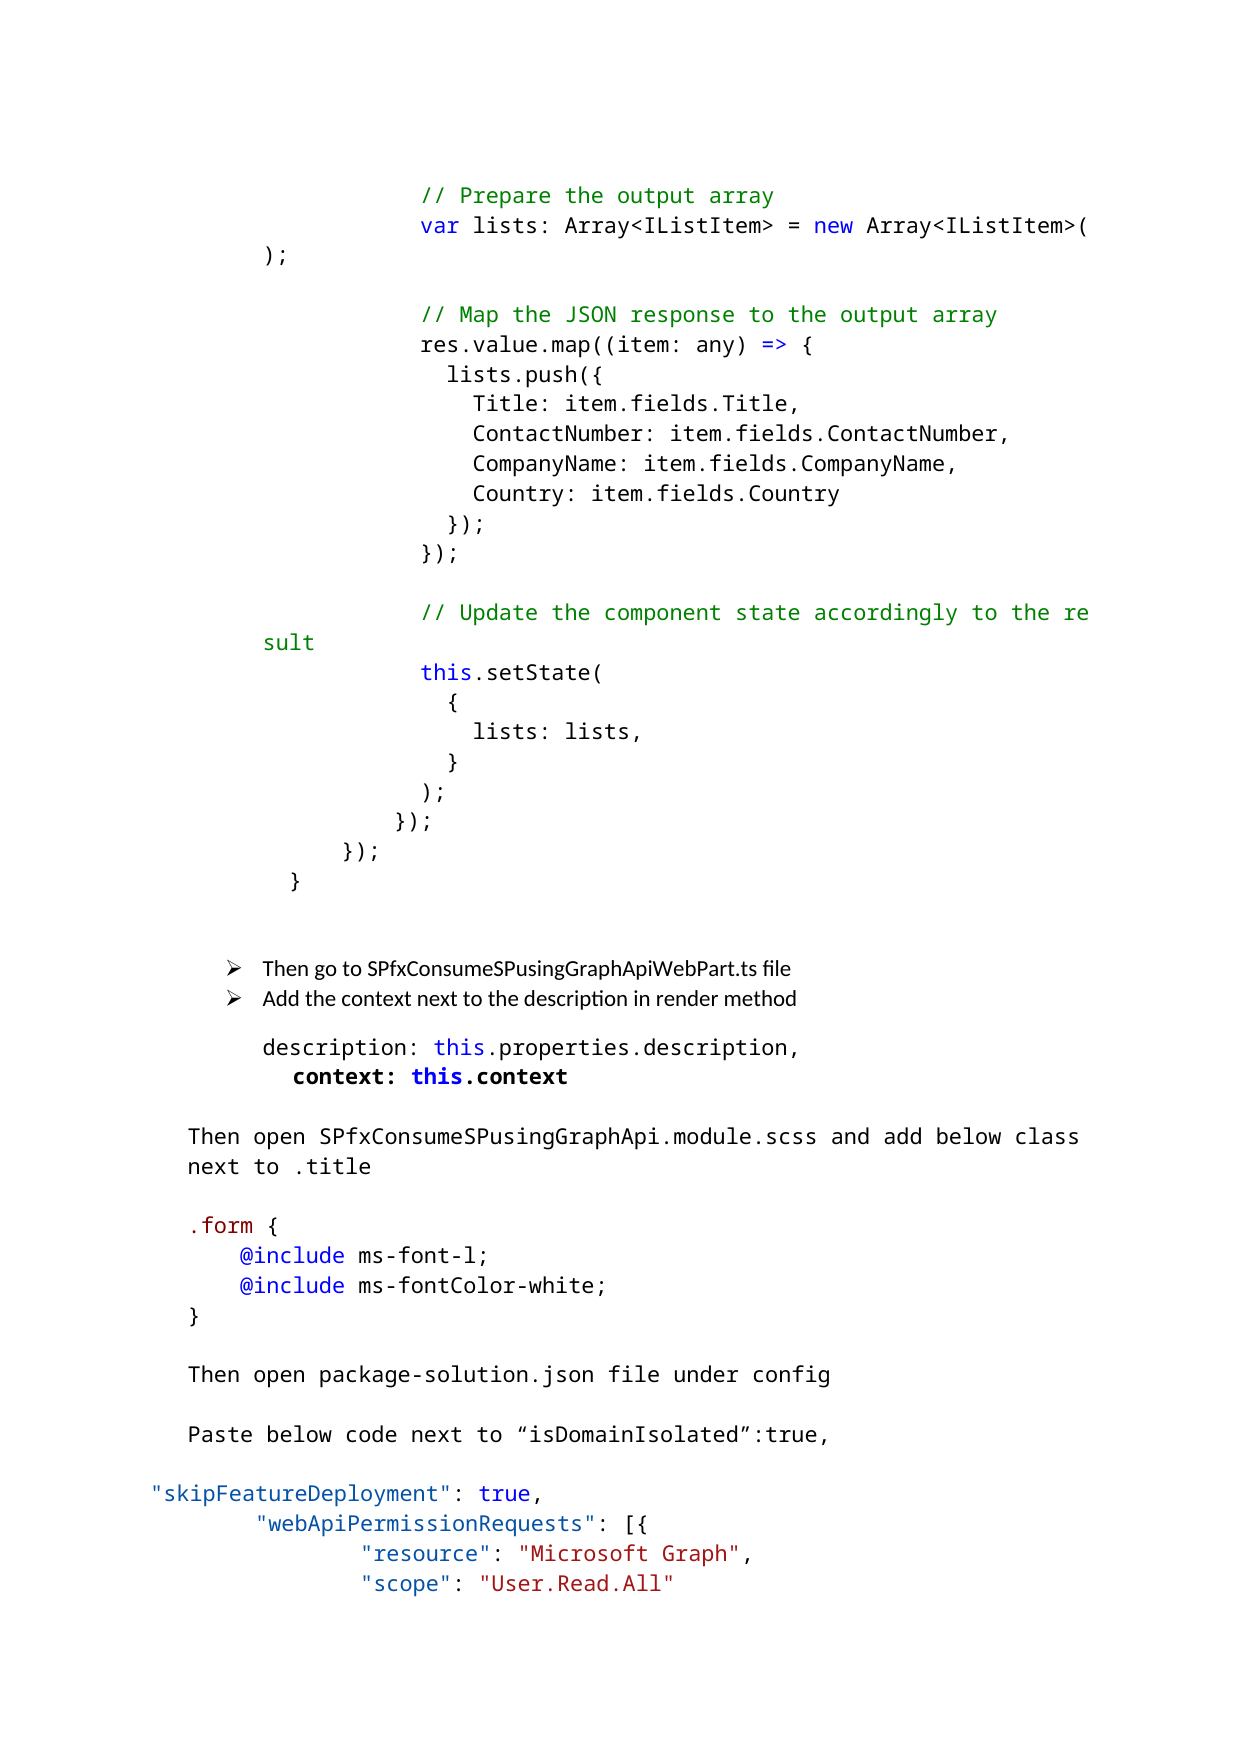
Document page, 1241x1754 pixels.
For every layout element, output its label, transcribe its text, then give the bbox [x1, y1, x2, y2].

text Country: item.fields.Country [262, 478, 1090, 507]
text .form { [187, 1210, 1090, 1240]
text description: this.properties.description, [225, 1031, 1090, 1061]
text "scope": "User.Read.All" [150, 1568, 1090, 1597]
text context: this.context [187, 1061, 1090, 1091]
text }); [262, 537, 1090, 567]
text var lists: Array<IListItem> = new Array<IListItem>(); [262, 209, 1090, 269]
text { [262, 686, 1090, 716]
text Paste below code next to “isDomainIsolated”:true, [187, 1419, 1090, 1448]
text this.setState( [262, 656, 1090, 686]
text } [187, 1299, 1090, 1329]
text @include ms-fontColor-white; [187, 1270, 1090, 1299]
text "webApiPermissionRequests": [{ [150, 1508, 1090, 1538]
text // Update the component state accordingly to the result [262, 597, 1090, 656]
text lists.push({ [262, 358, 1090, 388]
text CompanyName: item.fields.CompanyName, [262, 448, 1090, 478]
text Title: item.fields.Title, [262, 388, 1090, 418]
text lists: lists, [262, 716, 1090, 746]
text // Map the JSON response to the output array [262, 299, 1090, 329]
text } [262, 746, 1090, 776]
text res.value.map((item: any) => { [262, 329, 1090, 358]
text ); [262, 776, 1090, 805]
text Then open package-solution.json file under config [187, 1359, 1090, 1389]
text }); [262, 805, 1090, 835]
text ContactNumber: item.fields.ContactNumber, [262, 418, 1090, 448]
text Then open SPfxConsumeSPusingGraphApi.module.scss and add below class next to .title [187, 1121, 1090, 1180]
text @include ms-font-l; [187, 1240, 1090, 1270]
text } [262, 865, 1090, 895]
list Then go to SPfxConsumeSPusingGraphApiWebPart.ts file [225, 954, 1090, 982]
text }); [262, 835, 1090, 865]
text // Prepare the output array [262, 180, 1090, 209]
text }); [262, 507, 1090, 537]
list Add the context next to the description in render method [225, 984, 1090, 1013]
text "resource": "Microsoft Graph", [150, 1538, 1090, 1568]
text "skipFeatureDeployment": true, [150, 1478, 1090, 1508]
